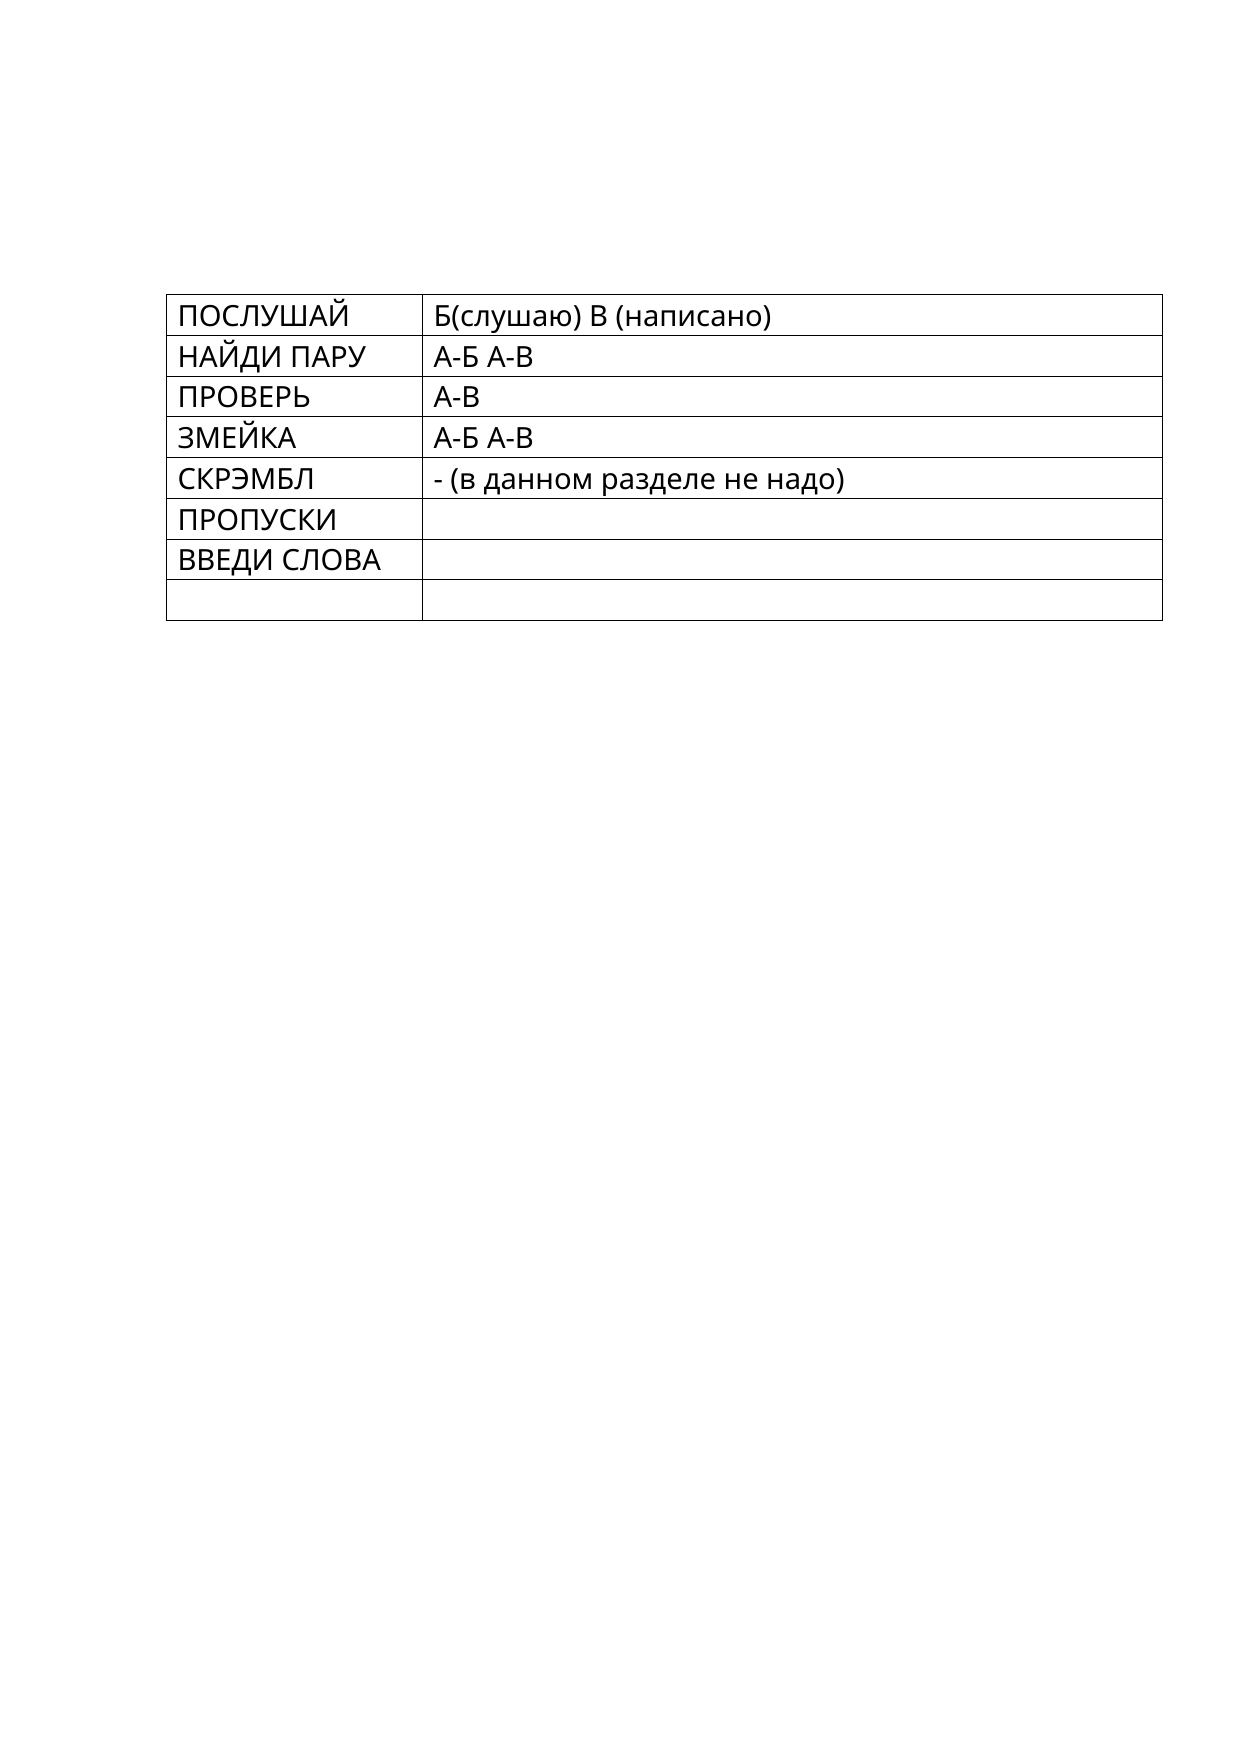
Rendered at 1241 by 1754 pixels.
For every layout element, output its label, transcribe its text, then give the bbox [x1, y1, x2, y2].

table_cell А-В [423, 377, 1162, 416]
table_cell НАЙДИ ПАРУ [167, 336, 422, 376]
table_cell ПРОВЕРЬ [167, 377, 422, 416]
table_cell ПРОПУСКИ [167, 499, 422, 538]
table_cell - (в данном разделе не надо) [423, 458, 1162, 498]
table_cell ВВЕДИ СЛОВА [167, 540, 422, 579]
table_cell А-Б А-В [423, 336, 1162, 376]
table_cell А-Б А-В [423, 417, 1162, 457]
table_cell СКРЭМБЛ [167, 458, 422, 498]
table_cell ЗМЕЙКА [167, 417, 422, 457]
table_cell [423, 580, 1162, 620]
table_header ПОСЛУШАЙ [167, 295, 422, 335]
table_cell [423, 540, 1162, 579]
table_cell [423, 499, 1162, 538]
table_header Б(слушаю) В (написано) [423, 295, 1162, 335]
table_cell [167, 580, 422, 620]
